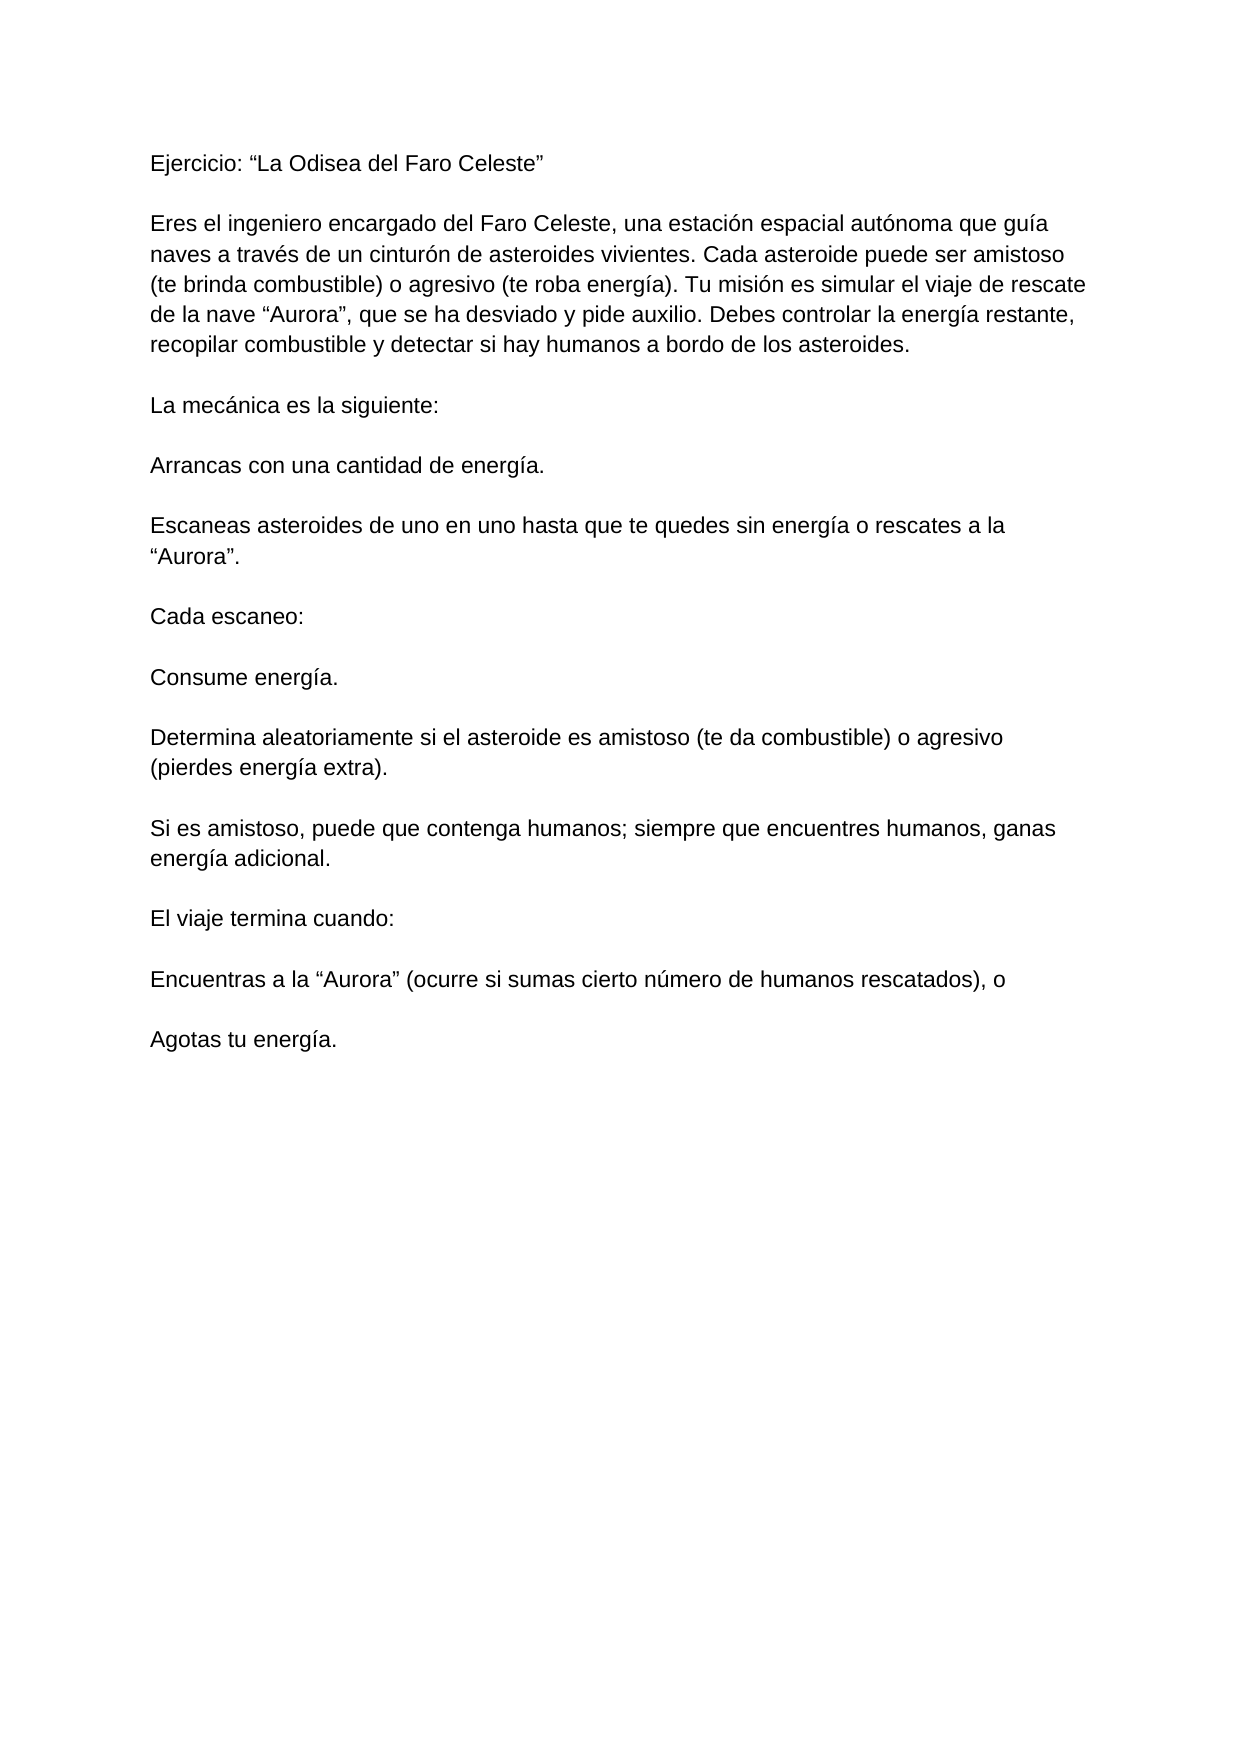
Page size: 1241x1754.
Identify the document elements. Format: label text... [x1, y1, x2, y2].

text Eres el ingeniero encargado del Faro Celeste, una estación espacial autónoma que guía naves a través de un cinturón de asteroides vivientes. Cada asteroide puede ser amistoso (te brinda combustible) o agresivo (te roba energía). Tu misión es simular el viaje de rescate de la nave “Aurora”, que se ha desviado y pide auxilio. Debes controlar la energía restante, recopilar combustible y detectar si hay humanos a bordo de los asteroides. [150, 210, 1090, 358]
text Agotas tu energía. [150, 1026, 1090, 1052]
text Escaneas asteroides de uno en uno hasta que te quedes sin energía o rescates a la “Aurora”. [150, 512, 1090, 569]
text Cada escaneo: [150, 603, 1090, 629]
text El viaje termina cuando: [150, 905, 1090, 932]
text Arrancas con una cantidad de energía. [150, 452, 1090, 478]
text Determina aleatoriamente si el asteroide es amistoso (te da combustible) o agresivo (pierdes energía extra). [150, 724, 1090, 781]
text Consume energía. [150, 663, 1090, 690]
text Si es amistoso, puede que contenga humanos; siempre que encuentres humanos, ganas energía adicional. [150, 814, 1090, 871]
text Encuentras a la “Aurora” (ocurre si sumas cierto número de humanos rescatados), o [150, 966, 1090, 992]
text Ejercicio: “La Odisea del Faro Celeste” [150, 150, 1090, 176]
text La mecánica es la siguiente: [150, 392, 1090, 418]
